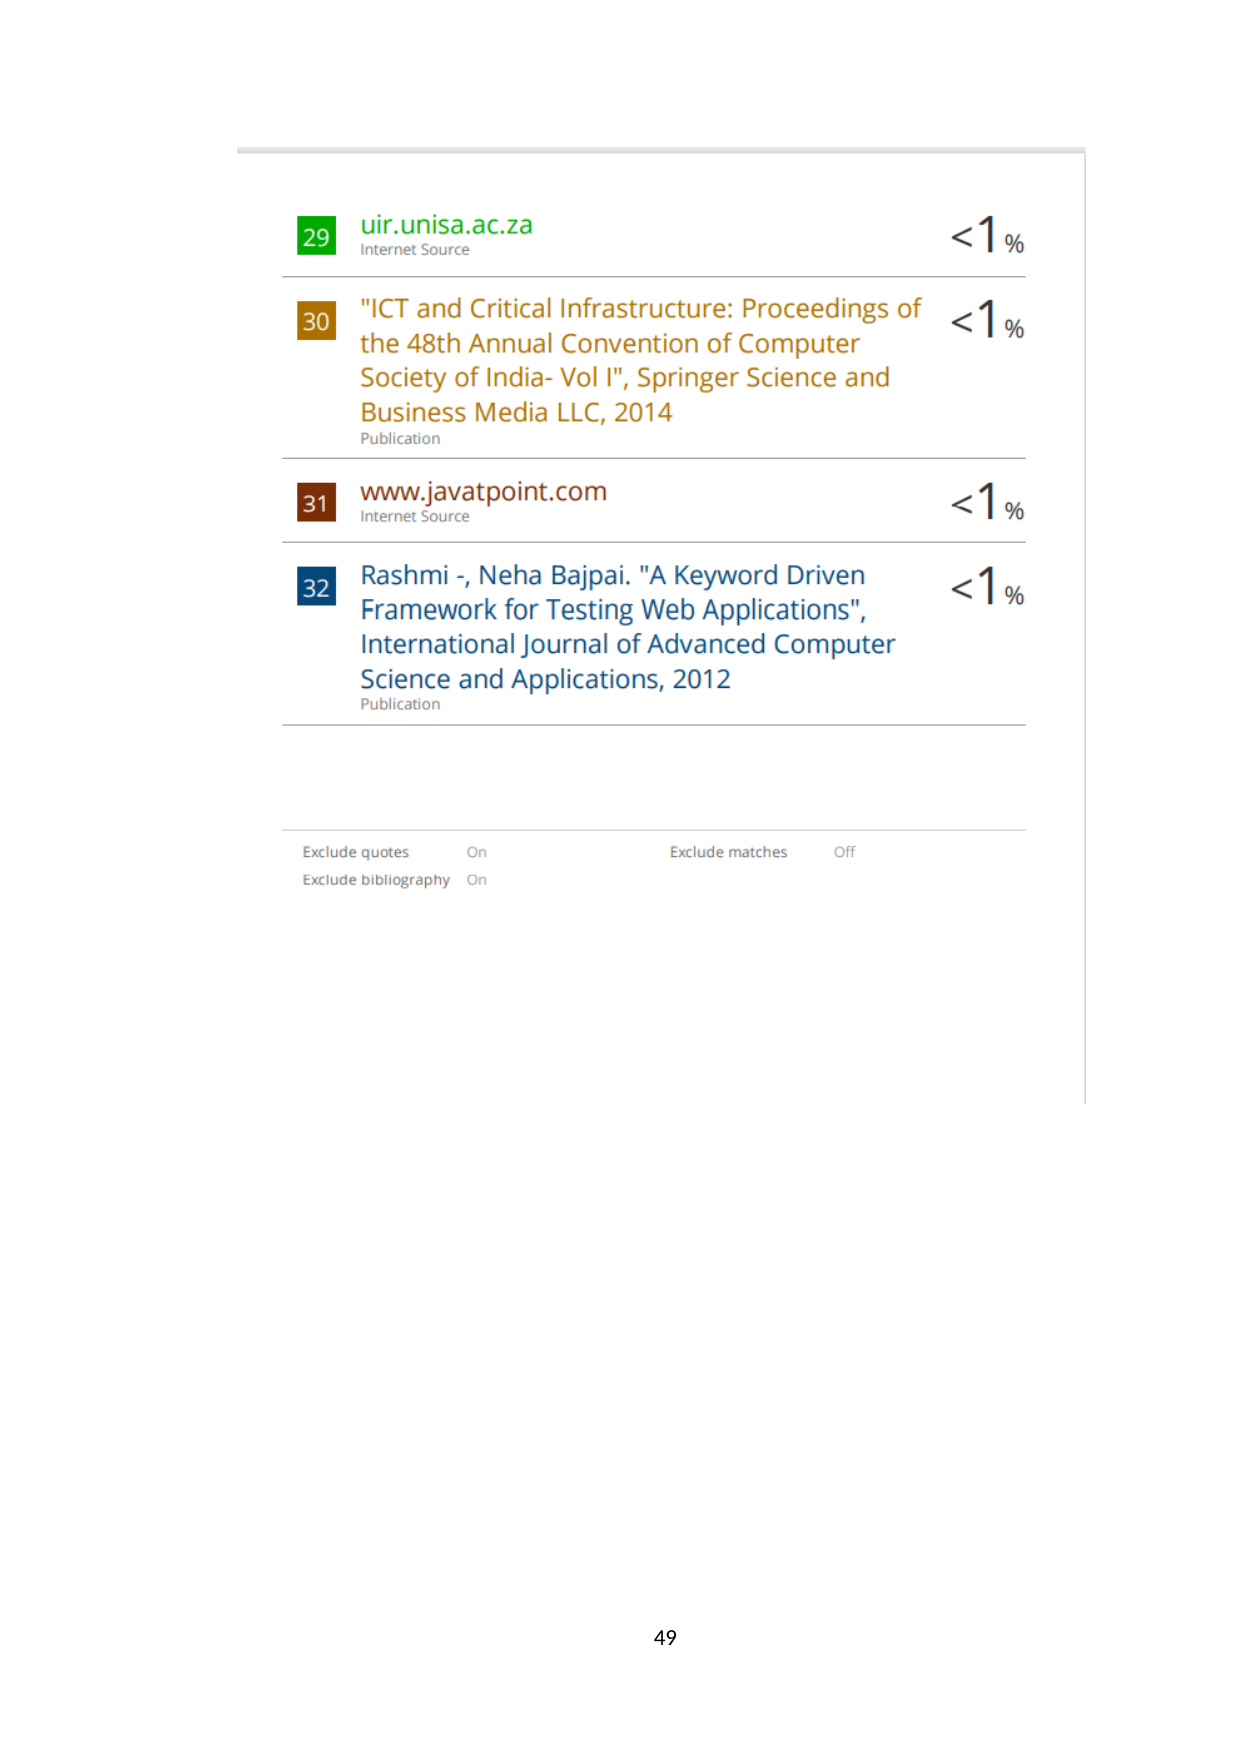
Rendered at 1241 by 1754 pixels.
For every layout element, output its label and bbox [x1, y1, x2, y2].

picture [237, 147, 1086, 1104]
